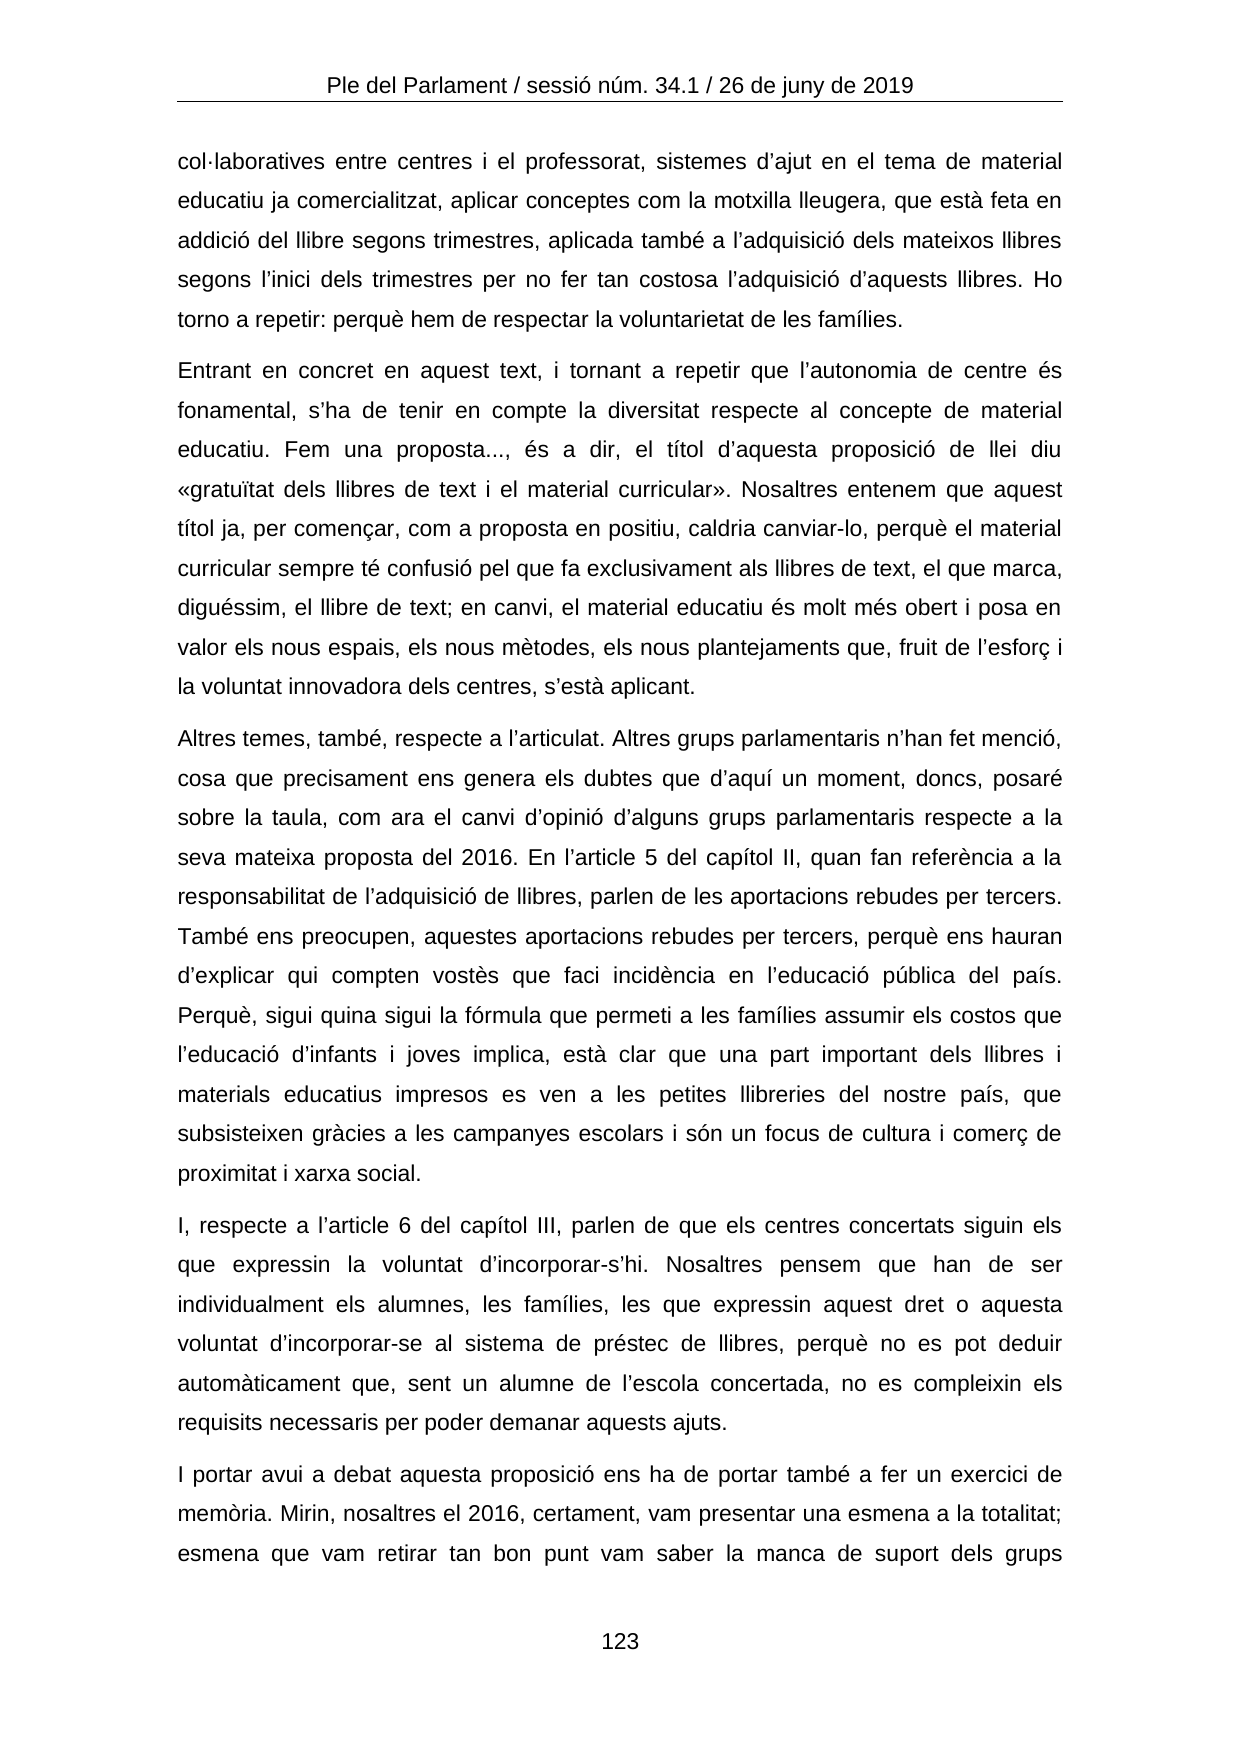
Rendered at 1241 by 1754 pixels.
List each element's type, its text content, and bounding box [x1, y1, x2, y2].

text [177, 148, 1063, 332]
text Entrant en concret en aquest text, i tornant a repetir que l’autonomia de centre és fonamental, s’ha de tenir en compte la diversitat respecte al concepte de material educatiu. Fem una proposta..., és a dir, el títol d’aquesta proposició de llei diu «gratuïtat dels llibres de text i el material curricular». Nosaltres entenem que aquest títol ja, per començar, com a proposta en positiu, caldria canviar-lo, perquè el material curricular sempre té confusió pel que fa exclusivament als llibres de text, el que marca, diguéssim, el llibre de text; en canvi, el material educatiu és molt més obert i posa en valor els nous espais, els nous mètodes, els nous plantejaments que, fruit de l’esforç i la voluntat innovadora dels centres, s’està aplicant. [177, 357, 1063, 700]
text I, respecte a l’article 6 del capítol III, parlen de que els centres concertats siguin els que expressin la voluntat d’incorporar-s’hi. Nosaltres pensem que han de ser individualment els alumnes, les famílies, les que expressin aquest dret o aquesta voluntat d’incorporar-se al sistema de préstec de llibres, perquè no es pot deduir automàticament que, sent un alumne de l’escola concertada, no es compleixin els requisits necessaris per poder demanar aquests ajuts. [177, 1212, 1063, 1435]
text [177, 1461, 1063, 1566]
text Altres temes, també, respecte a l’articulat. Altres grups parlamentaris n’han fet menció, cosa que precisament ens genera els dubtes que d’aquí un moment, doncs, posaré sobre la taula, com ara el canvi d’opinió d’alguns grups parlamentaris respecte a la seva mateixa proposta del 2016. En l’article 5 del capítol II, quan fan referència a la responsabilitat de l’adquisició de llibres, parlen de les aportacions rebudes per tercers. També ens preocupen, aquestes aportacions rebudes per tercers, perquè ens hauran d’explicar qui compten vostès que faci incidència en l’educació pública del país. Perquè, sigui quina sigui la fórmula que permeti a les famílies assumir els costos que l’educació d’infants i joves implica, està clar que una part important dels llibres i materials educatius impresos es ven a les petites llibreries del nostre país, que subsisteixen gràcies a les campanyes escolars i són un focus de cultura i comerç de proximitat i xarxa social. [177, 725, 1063, 1186]
